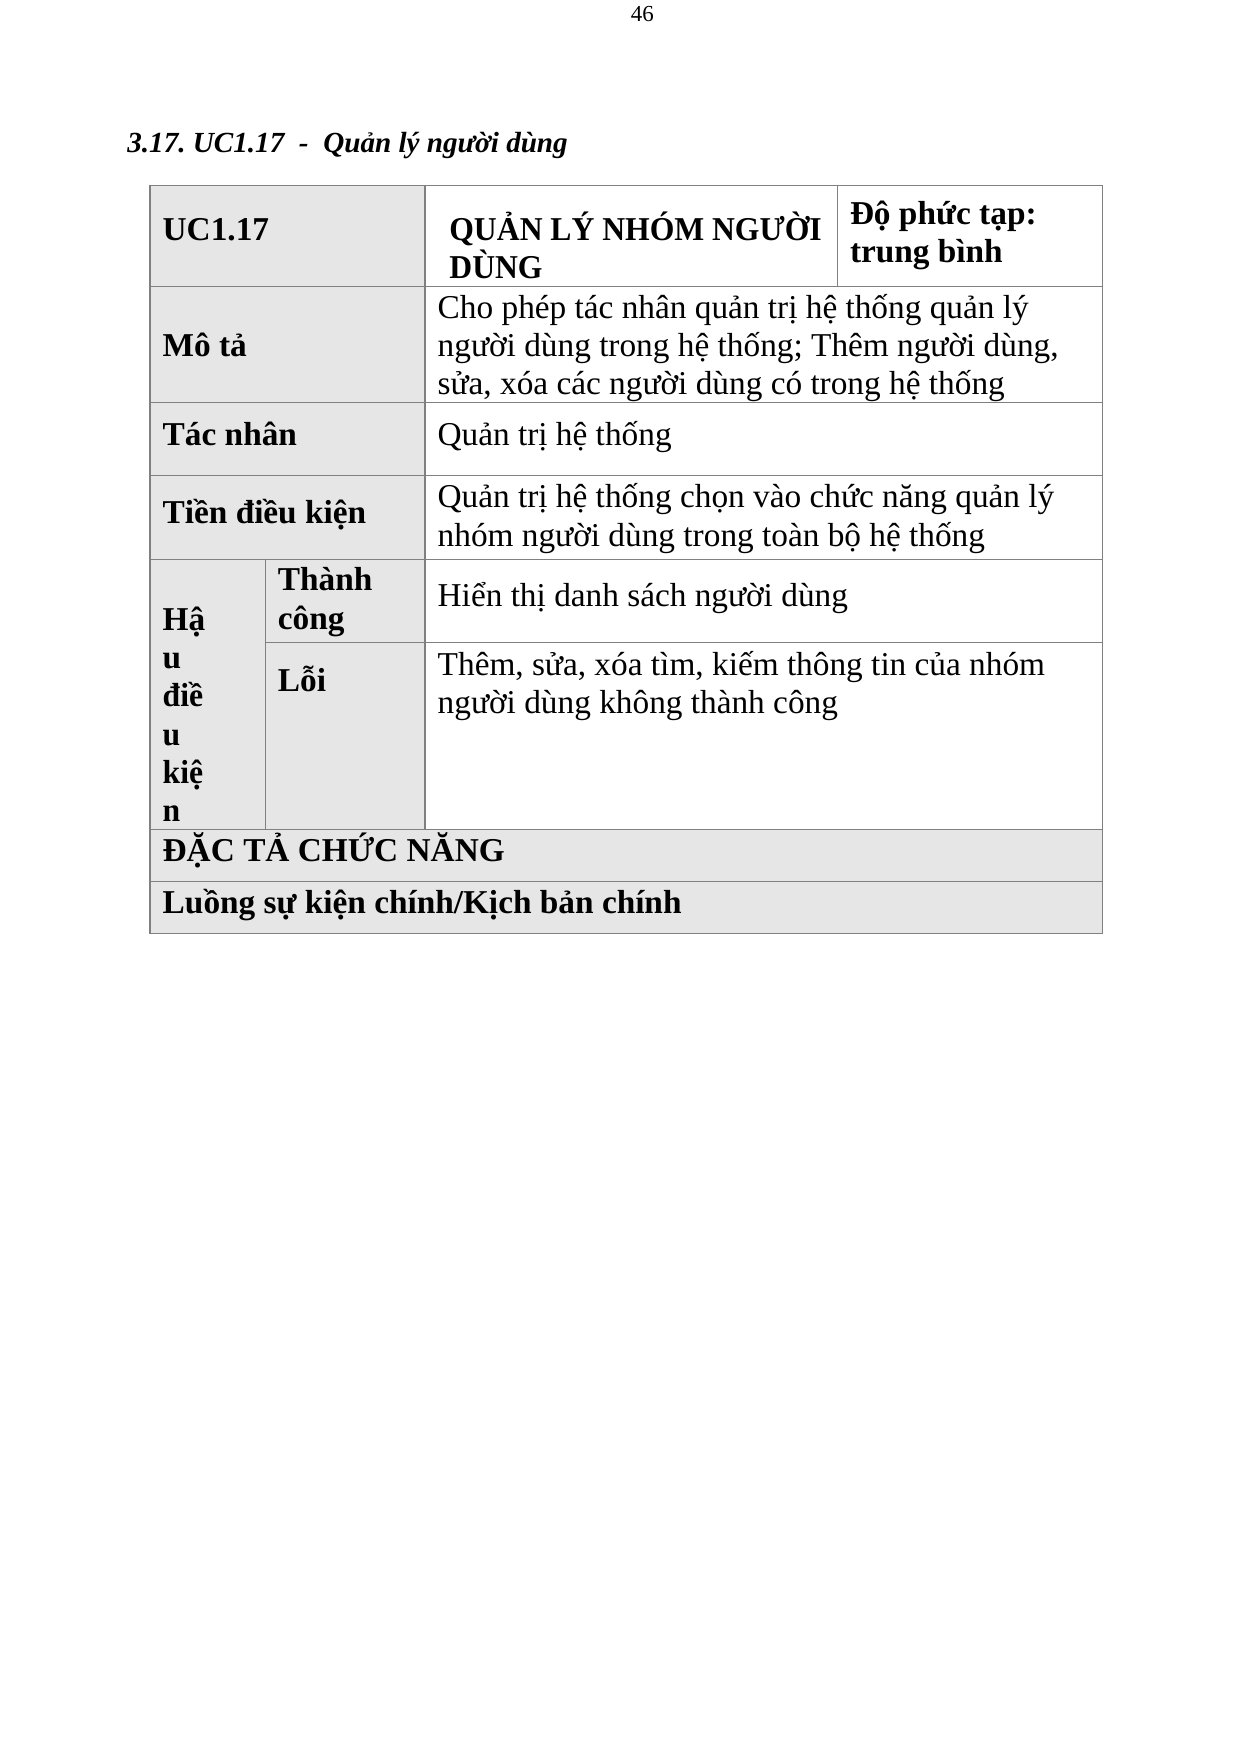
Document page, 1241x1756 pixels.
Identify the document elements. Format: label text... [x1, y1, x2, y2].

subtitle 3.17. UC1.17 - Quản lý người dùng [127, 125, 1157, 158]
table_header UC1.17 [151, 186, 424, 286]
table_cell Cho phép tác nhân quản trị hệ thống quản lý người dùng trong hệ thống; Thêm người dùng, sửa, xóa các người dùng có trong hệ thống [426, 287, 1102, 402]
table_header Độ phức tạp: trung bình [838, 186, 1102, 286]
table_cell Thêm, sửa, xóa tìm, kiếm thông tin của nhóm người dùng không thành công [426, 643, 1102, 829]
table_cell ĐẶC TẢ CHỨC NĂNG [151, 830, 1102, 881]
table_cell Lỗi [266, 643, 424, 829]
table_cell Hậu điều kiện [151, 560, 265, 829]
table_cell Hiển thị danh sách người dùng [426, 560, 1102, 642]
table_cell Tác nhân [151, 403, 424, 475]
table_header QUẢN LÝ NHÓM NGƯỜI DÙNG [426, 186, 837, 286]
table_cell Quản trị hệ thống chọn vào chức năng quản lý nhóm người dùng trong toàn bộ hệ thống [426, 476, 1102, 559]
table_cell Quản trị hệ thống [426, 403, 1102, 475]
table_cell Thành công [266, 560, 424, 642]
table_cell Mô tả [151, 287, 424, 402]
table_cell Tiền điều kiện [151, 476, 424, 559]
table_cell Luồng sự kiện chính/Kịch bản chính [151, 882, 1102, 933]
